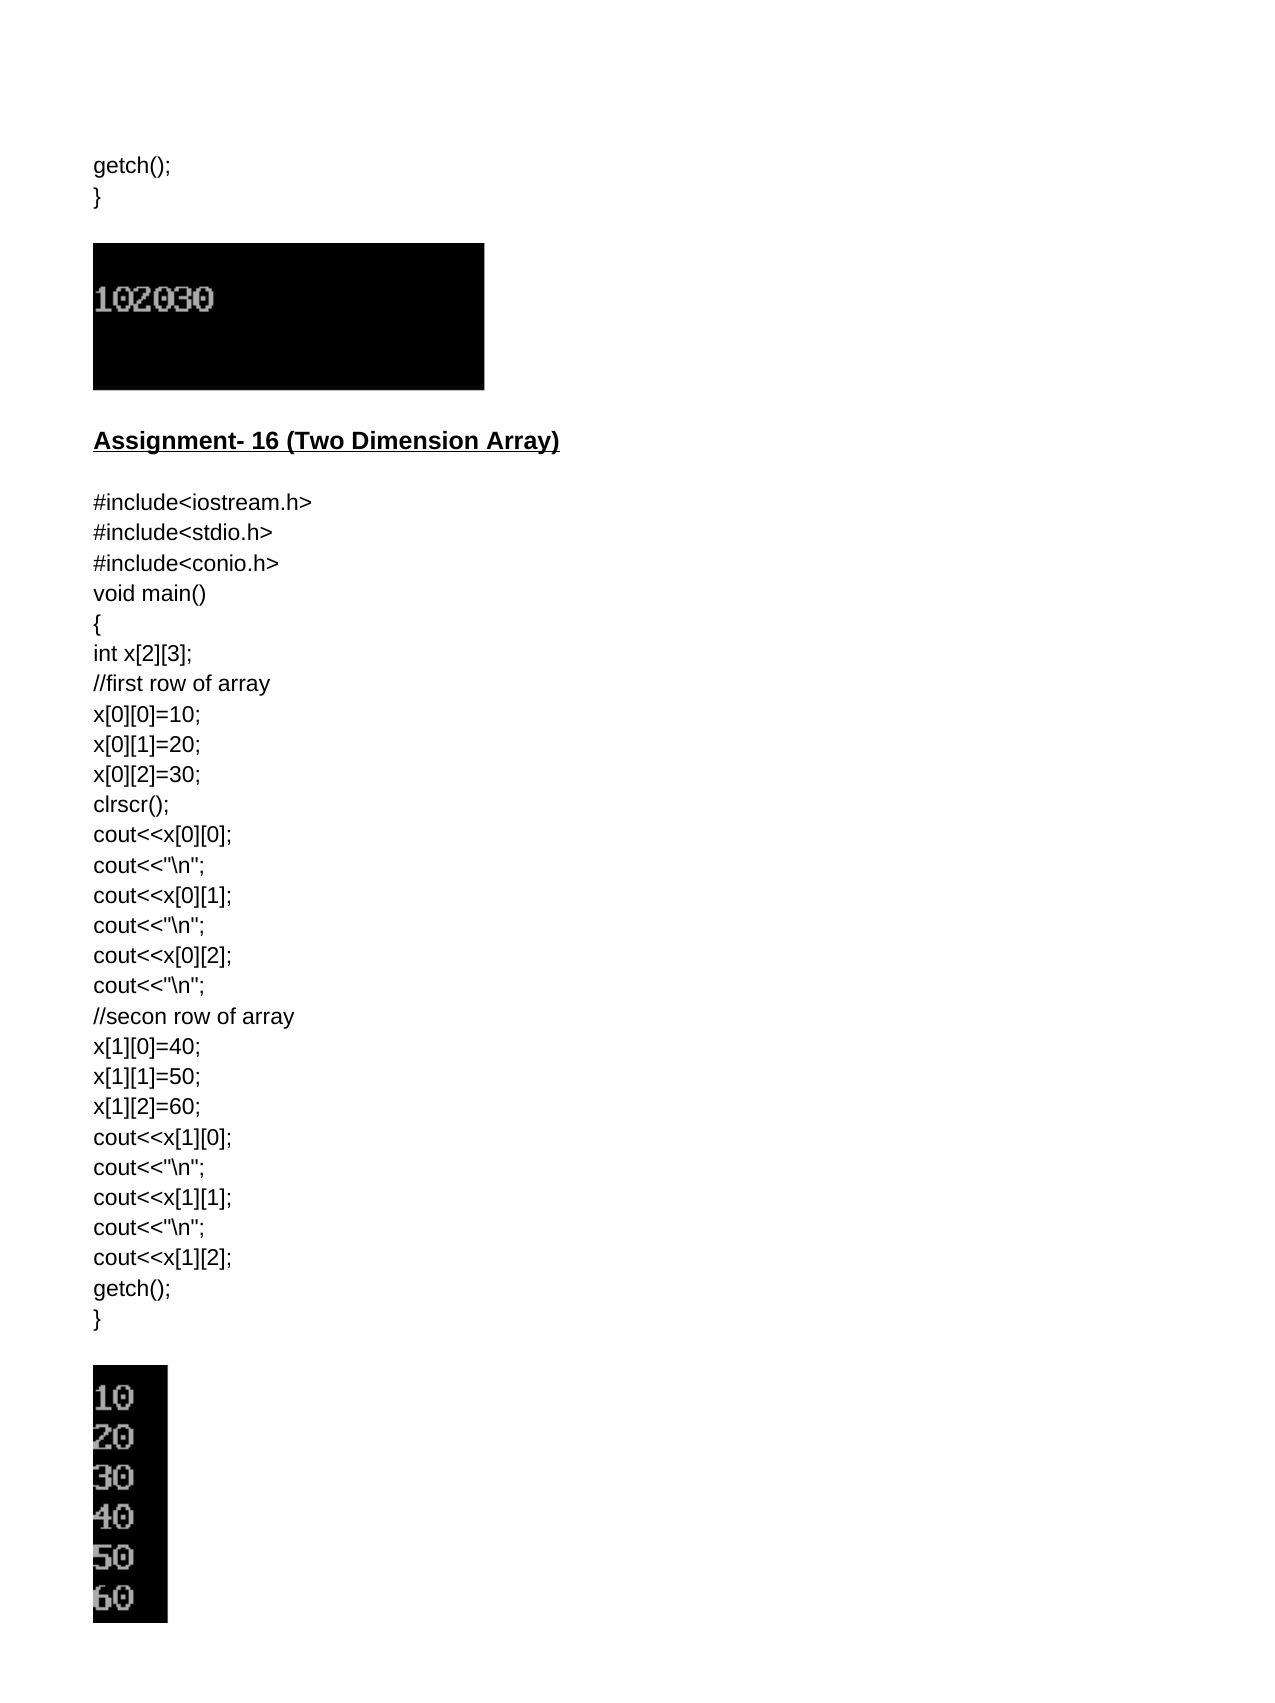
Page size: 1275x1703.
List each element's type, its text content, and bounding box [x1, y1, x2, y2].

text cout<<x[1][1]; [93, 1184, 1196, 1210]
text cout<<x[0][0]; [93, 821, 1196, 848]
text cout<<x[1][2]; [93, 1244, 1196, 1271]
text int x[2][3]; [93, 640, 1196, 667]
text x[0][1]=20; [93, 731, 1196, 757]
text Assignment- 16 (Two Dimension Array) [93, 426, 1196, 455]
text getch(); [93, 152, 1196, 179]
text //first row of array [93, 670, 1196, 697]
text { [93, 610, 1196, 636]
picture [93, 243, 493, 392]
picture [93, 1365, 179, 1623]
text cout<<"\n"; [93, 912, 1196, 938]
text #include<conio.h> [93, 549, 1196, 576]
text #include<stdio.h> [93, 519, 1196, 546]
text void main() [93, 580, 1196, 606]
text cout<<x[0][1]; [93, 882, 1196, 908]
text x[0][0]=10; [93, 701, 1196, 727]
text clrscr(); [93, 791, 1196, 818]
text } [93, 1305, 1196, 1331]
text x[1][1]=50; [93, 1063, 1196, 1089]
text cout<<"\n"; [93, 852, 1196, 878]
text //secon row of array [93, 1003, 1196, 1029]
text #include<iostream.h> [93, 489, 1196, 516]
text x[0][2]=30; [93, 761, 1196, 787]
text cout<<"\n"; [93, 1214, 1196, 1241]
text } [93, 183, 1196, 209]
text cout<<x[1][0]; [93, 1123, 1196, 1150]
text cout<<"\n"; [93, 1154, 1196, 1180]
text cout<<"\n"; [93, 972, 1196, 999]
text cout<<x[0][2]; [93, 942, 1196, 969]
text x[1][2]=60; [93, 1093, 1196, 1120]
text getch(); [93, 1274, 1196, 1301]
text x[1][0]=40; [93, 1033, 1196, 1059]
